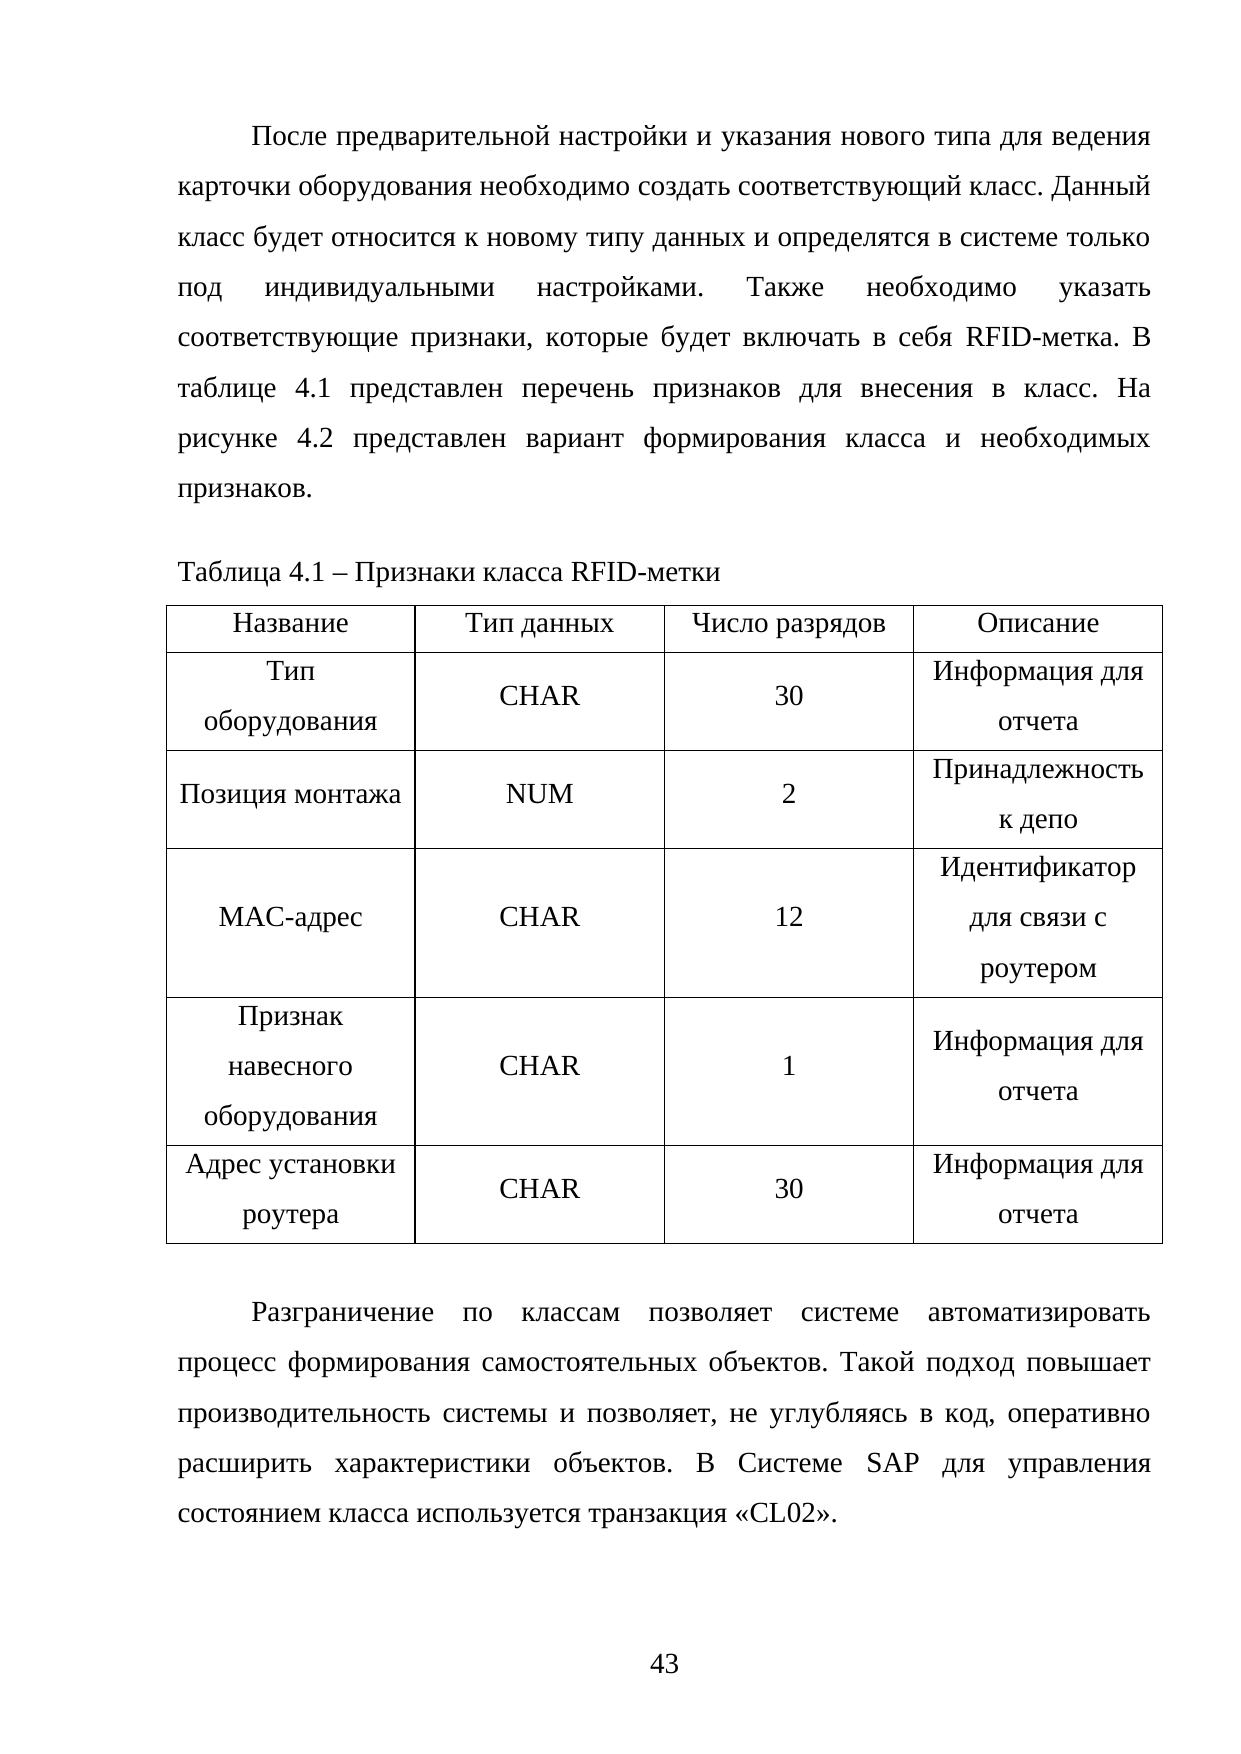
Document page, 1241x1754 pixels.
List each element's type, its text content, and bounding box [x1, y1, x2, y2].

table_cell Признак навесного оборудования [167, 998, 414, 1145]
table_cell 30 [665, 653, 913, 750]
table_header Число разрядов [665, 606, 913, 652]
table_cell Тип оборудования [167, 653, 414, 750]
table_cell Информация для отчета [914, 998, 1162, 1145]
table_header Описание [914, 606, 1162, 652]
text Таблица 4.1 – Признаки класса RFID-метки [177, 554, 1152, 588]
table_cell Идентификатор для связи с роутером [914, 849, 1162, 997]
text Разграничение по классам позволяет системе автоматизировать процесс формирования самостоятельных объектов. Такой подход повышает производительность системы и позволяет, не углубляясь в код, оперативно расширить характеристики объектов. В Системе SAP для управления состоянием класса используется транзакция «CL02». [177, 1294, 1152, 1529]
table_cell Позиция монтажа [167, 751, 414, 848]
table_cell Принадлежность к депо [914, 751, 1162, 848]
table_cell 30 [665, 1146, 913, 1243]
table_header Тип данных [416, 606, 664, 652]
text После предварительной настройки и указания нового типа для ведения карточки оборудования необходимо создать соответствующий класс. Данный класс будет относится к новому типу данных и определятся в системе только под индивидуальными настройками. Также необходимо указать соответствующие признаки, которые будет включать в себя RFID-метка. В таблице 4.1 представлен перечень признаков для внесения в класс. На рисунке 4.2 представлен вариант формирования класса и необходимых признаков. [177, 118, 1152, 504]
table_cell NUM [416, 751, 664, 848]
table_cell 1 [665, 998, 913, 1145]
table_cell Информация для отчета [914, 1146, 1162, 1243]
table_cell 12 [665, 849, 913, 997]
table_cell Информация для отчета [914, 653, 1162, 750]
table_cell CHAR [416, 998, 664, 1145]
table_cell 2 [665, 751, 913, 848]
table_cell Адрес установки роутера [167, 1146, 414, 1243]
table_header Название [167, 606, 414, 652]
table_cell CHAR [416, 849, 664, 997]
table_cell CHAR [416, 653, 664, 750]
table_cell CHAR [416, 1146, 664, 1243]
table_cell MAC-адрес [167, 849, 414, 997]
